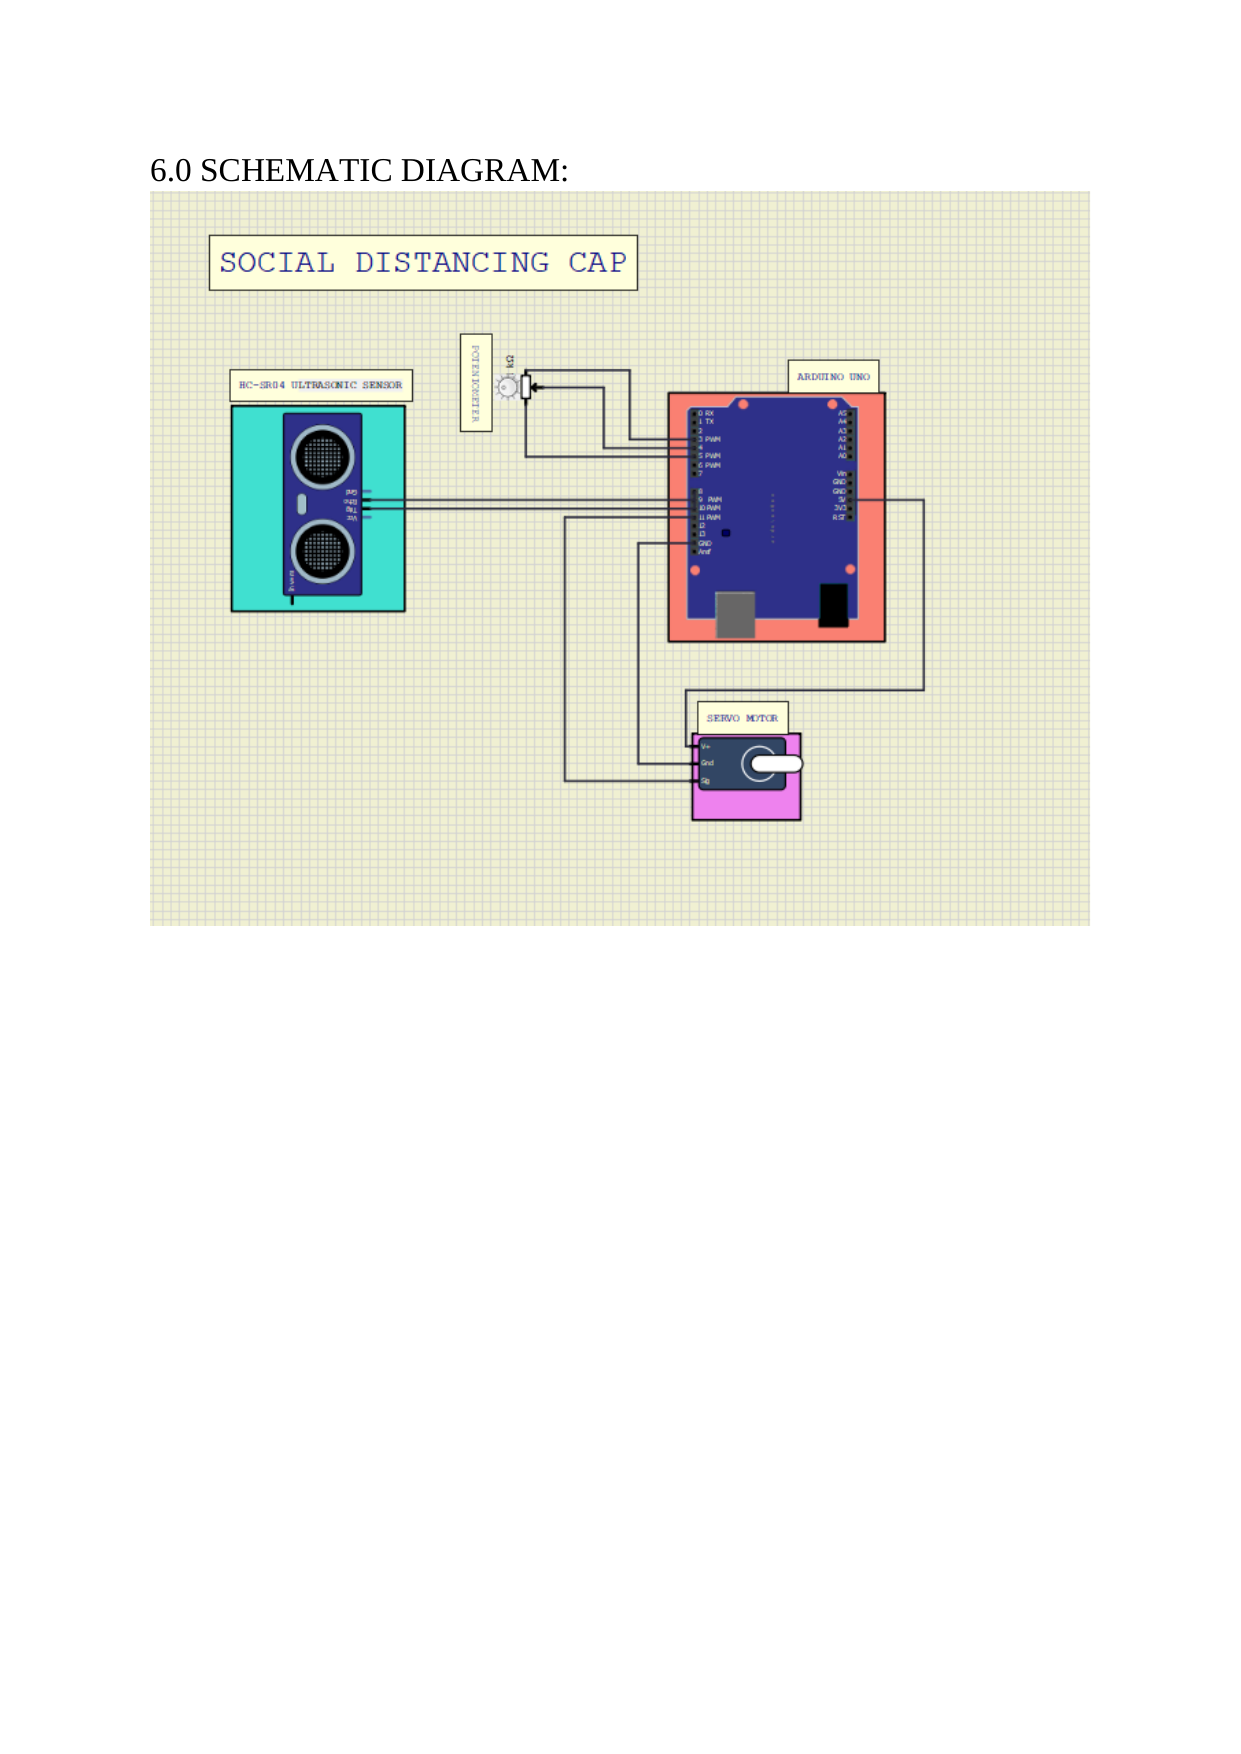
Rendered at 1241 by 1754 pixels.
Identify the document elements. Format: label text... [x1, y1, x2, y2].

picture [150, 191, 1091, 926]
subtitle 6.0 SCHEMATIC DIAGRAM: [150, 150, 1090, 188]
